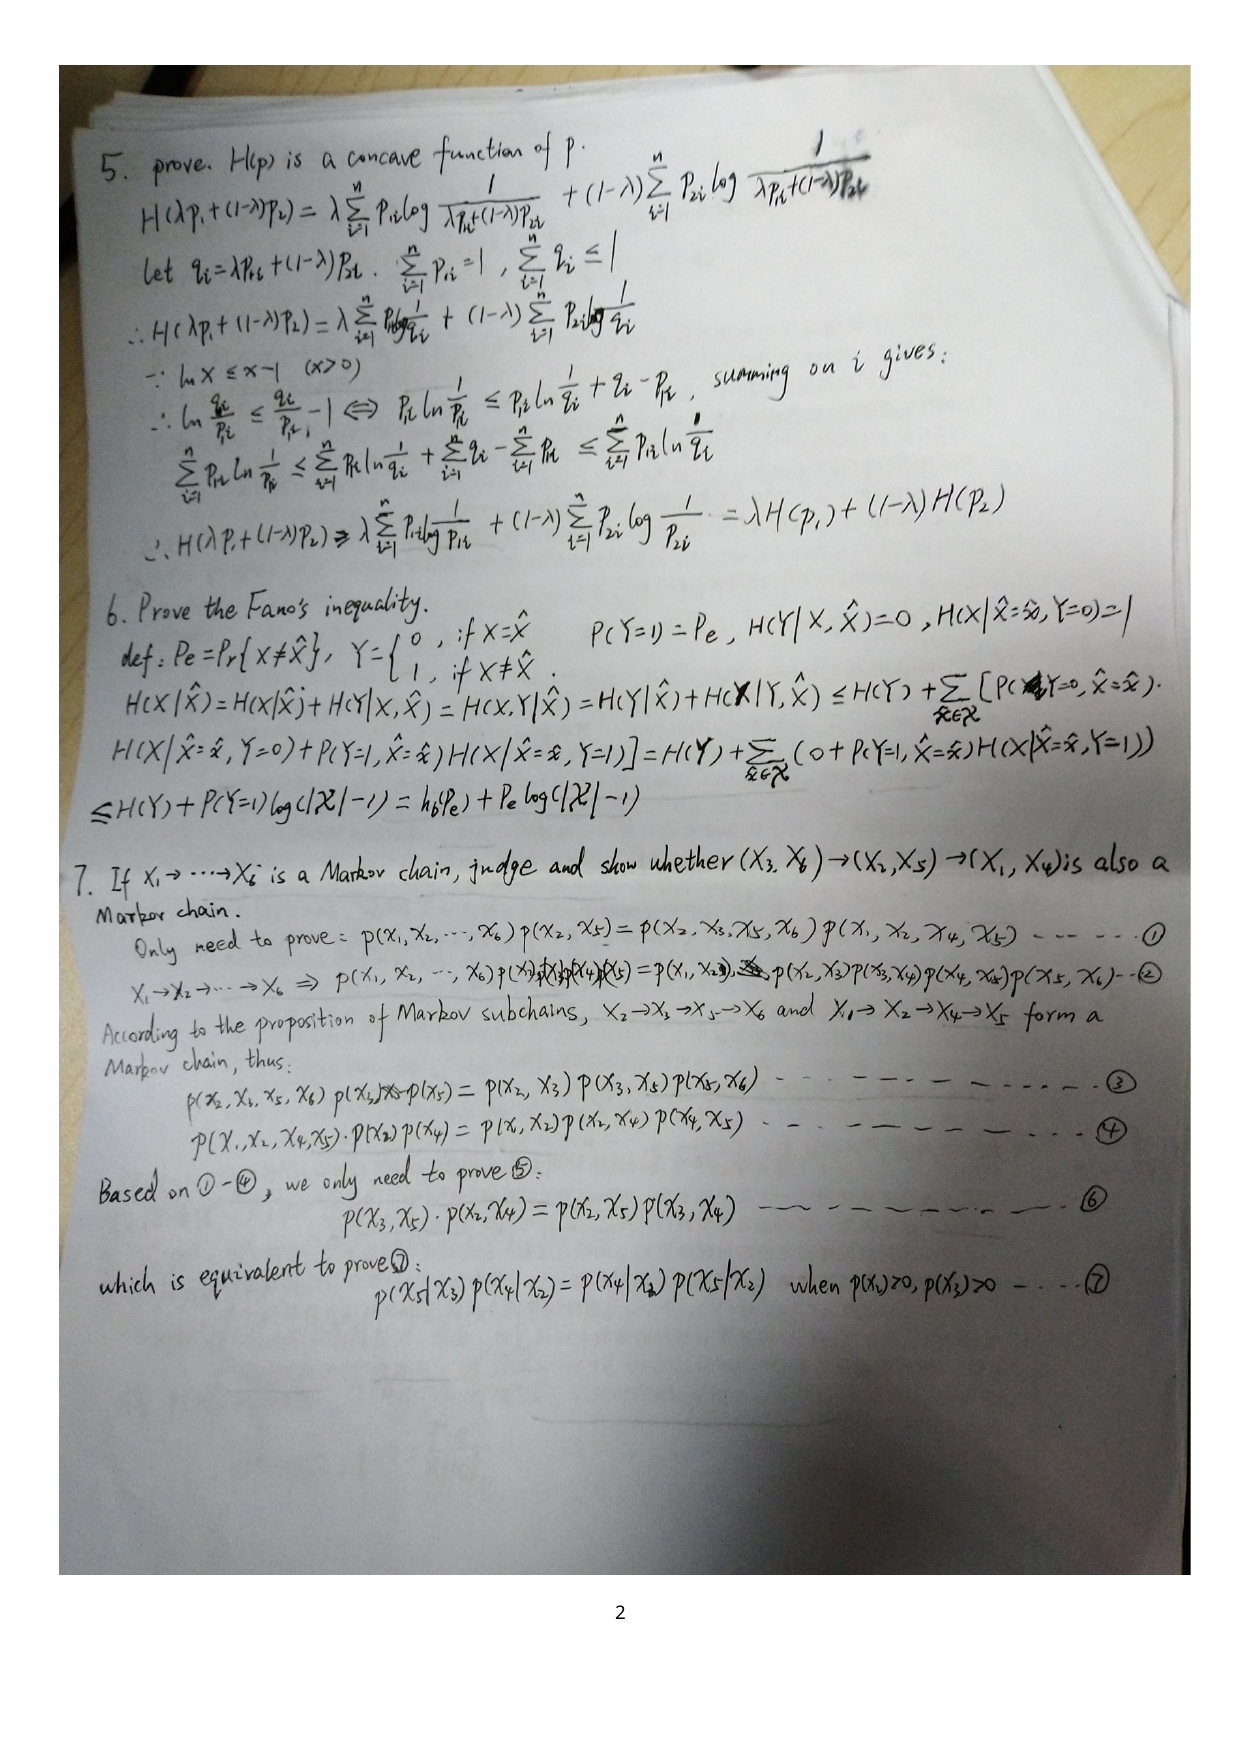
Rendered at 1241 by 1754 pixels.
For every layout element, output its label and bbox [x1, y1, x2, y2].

picture [59, 65, 1191, 1575]
